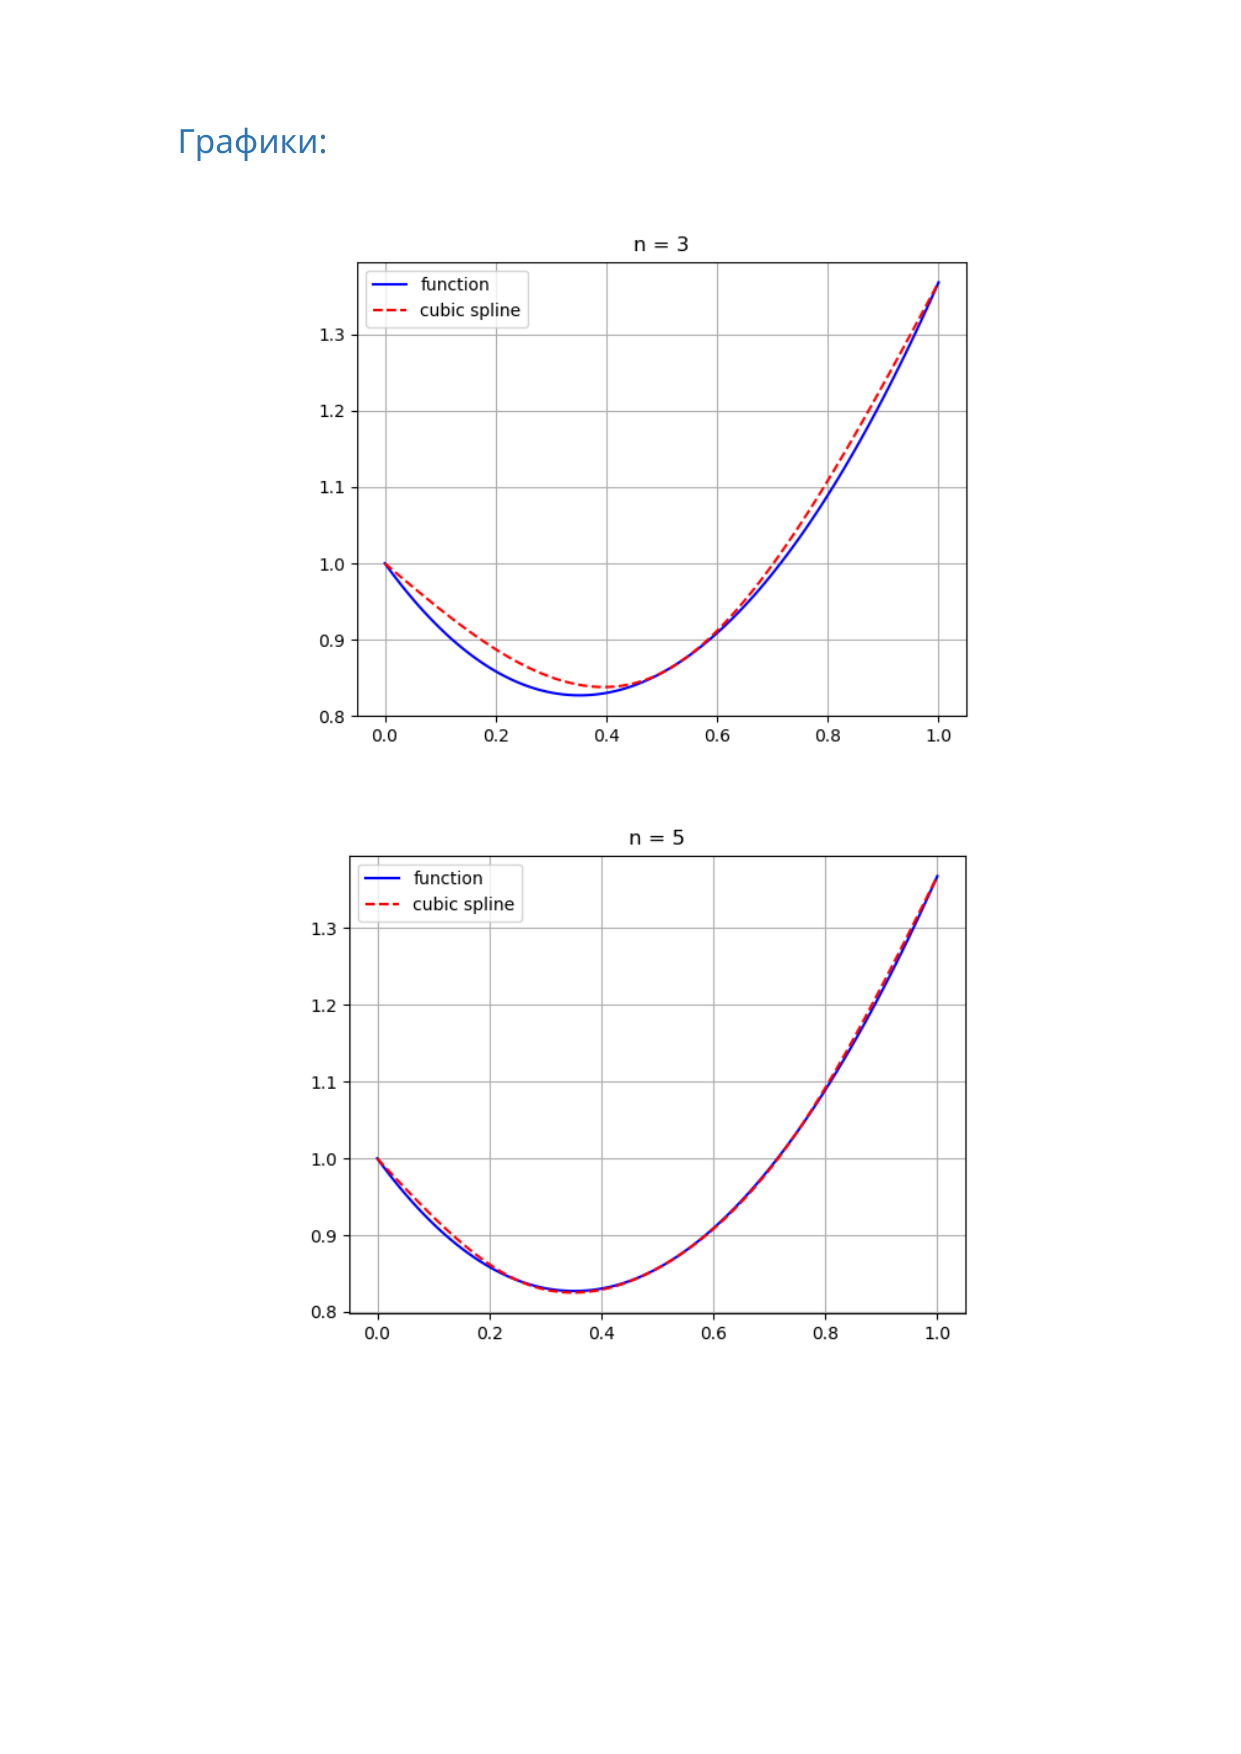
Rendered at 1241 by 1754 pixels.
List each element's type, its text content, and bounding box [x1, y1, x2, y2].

picture [251, 784, 1045, 1379]
picture [259, 192, 1045, 781]
subtitle Графики: [177, 118, 1152, 163]
